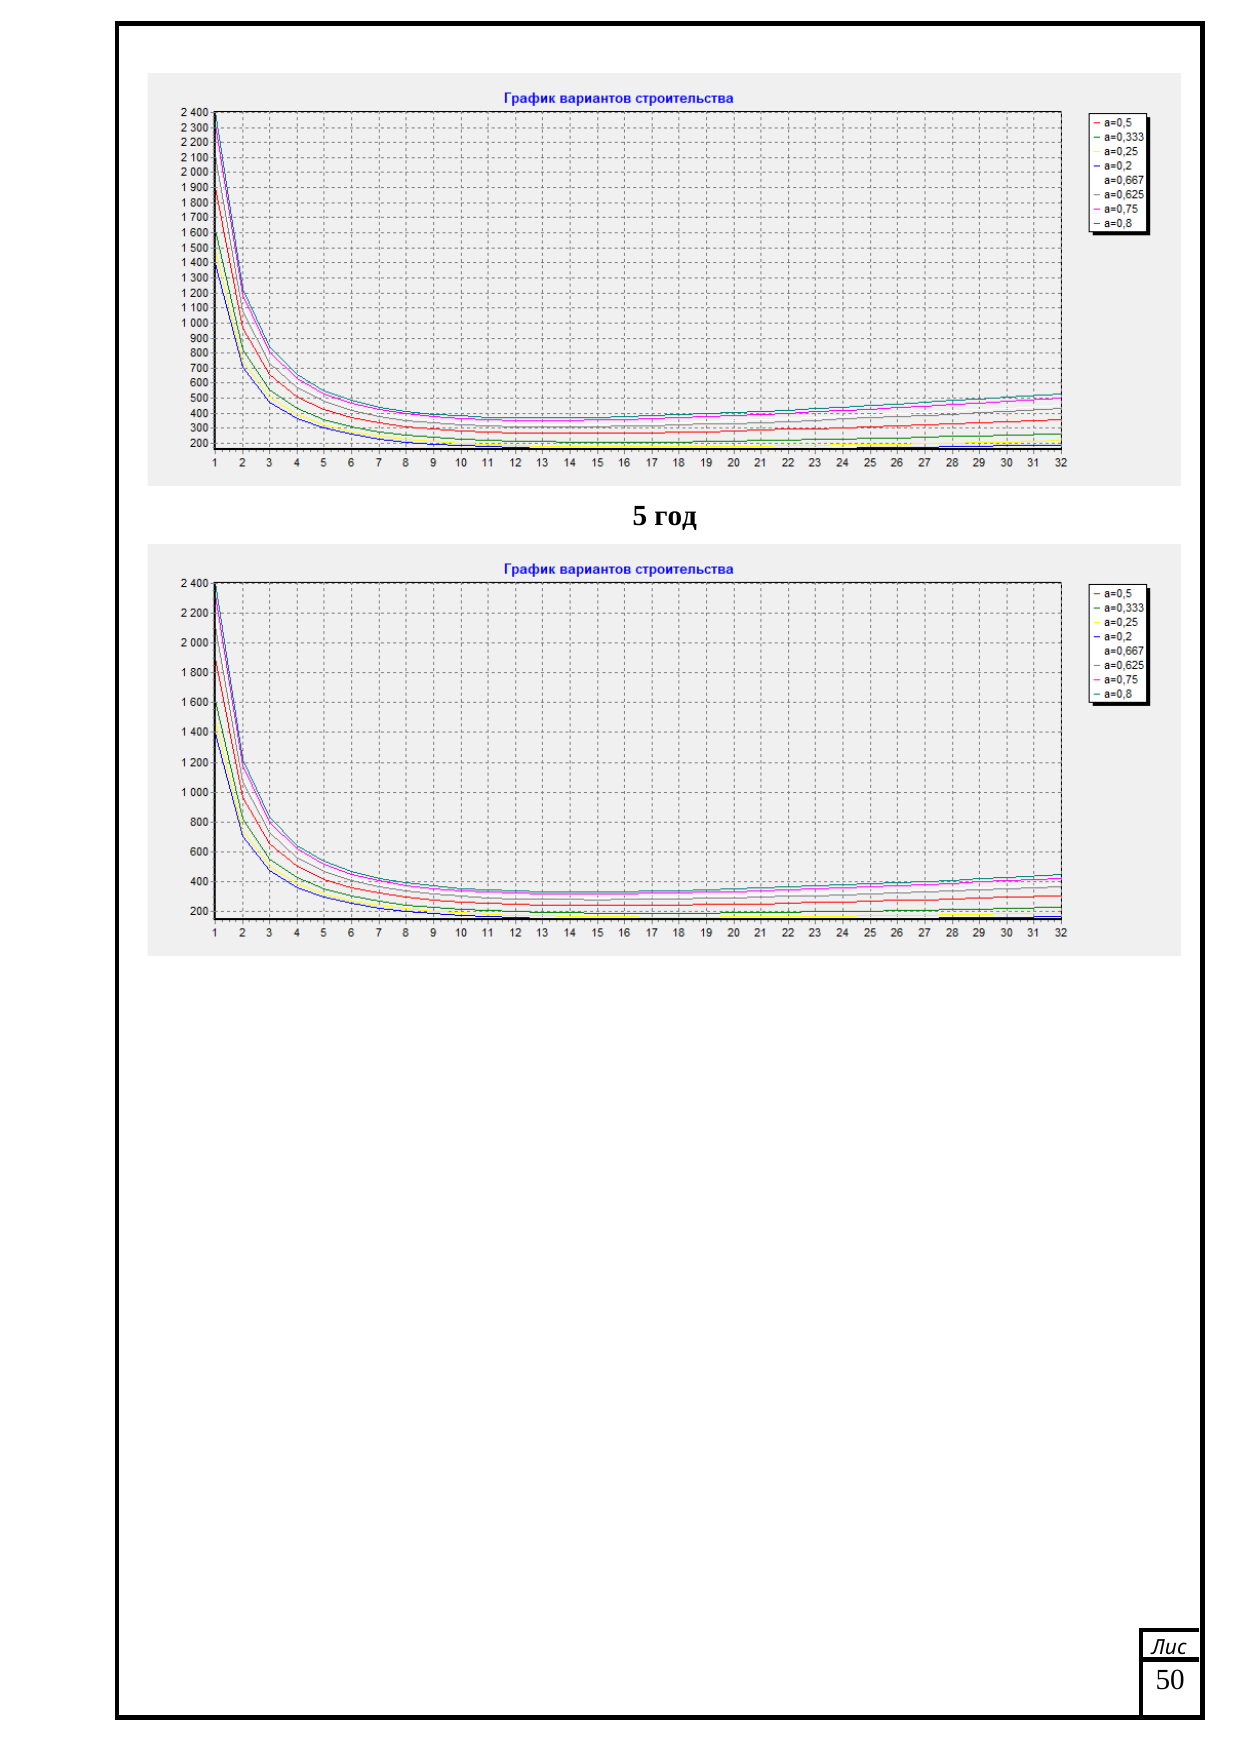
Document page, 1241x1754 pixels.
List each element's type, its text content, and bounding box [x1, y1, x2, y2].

picture [147, 73, 1182, 486]
text 5 год [148, 498, 1181, 532]
picture [147, 544, 1182, 956]
